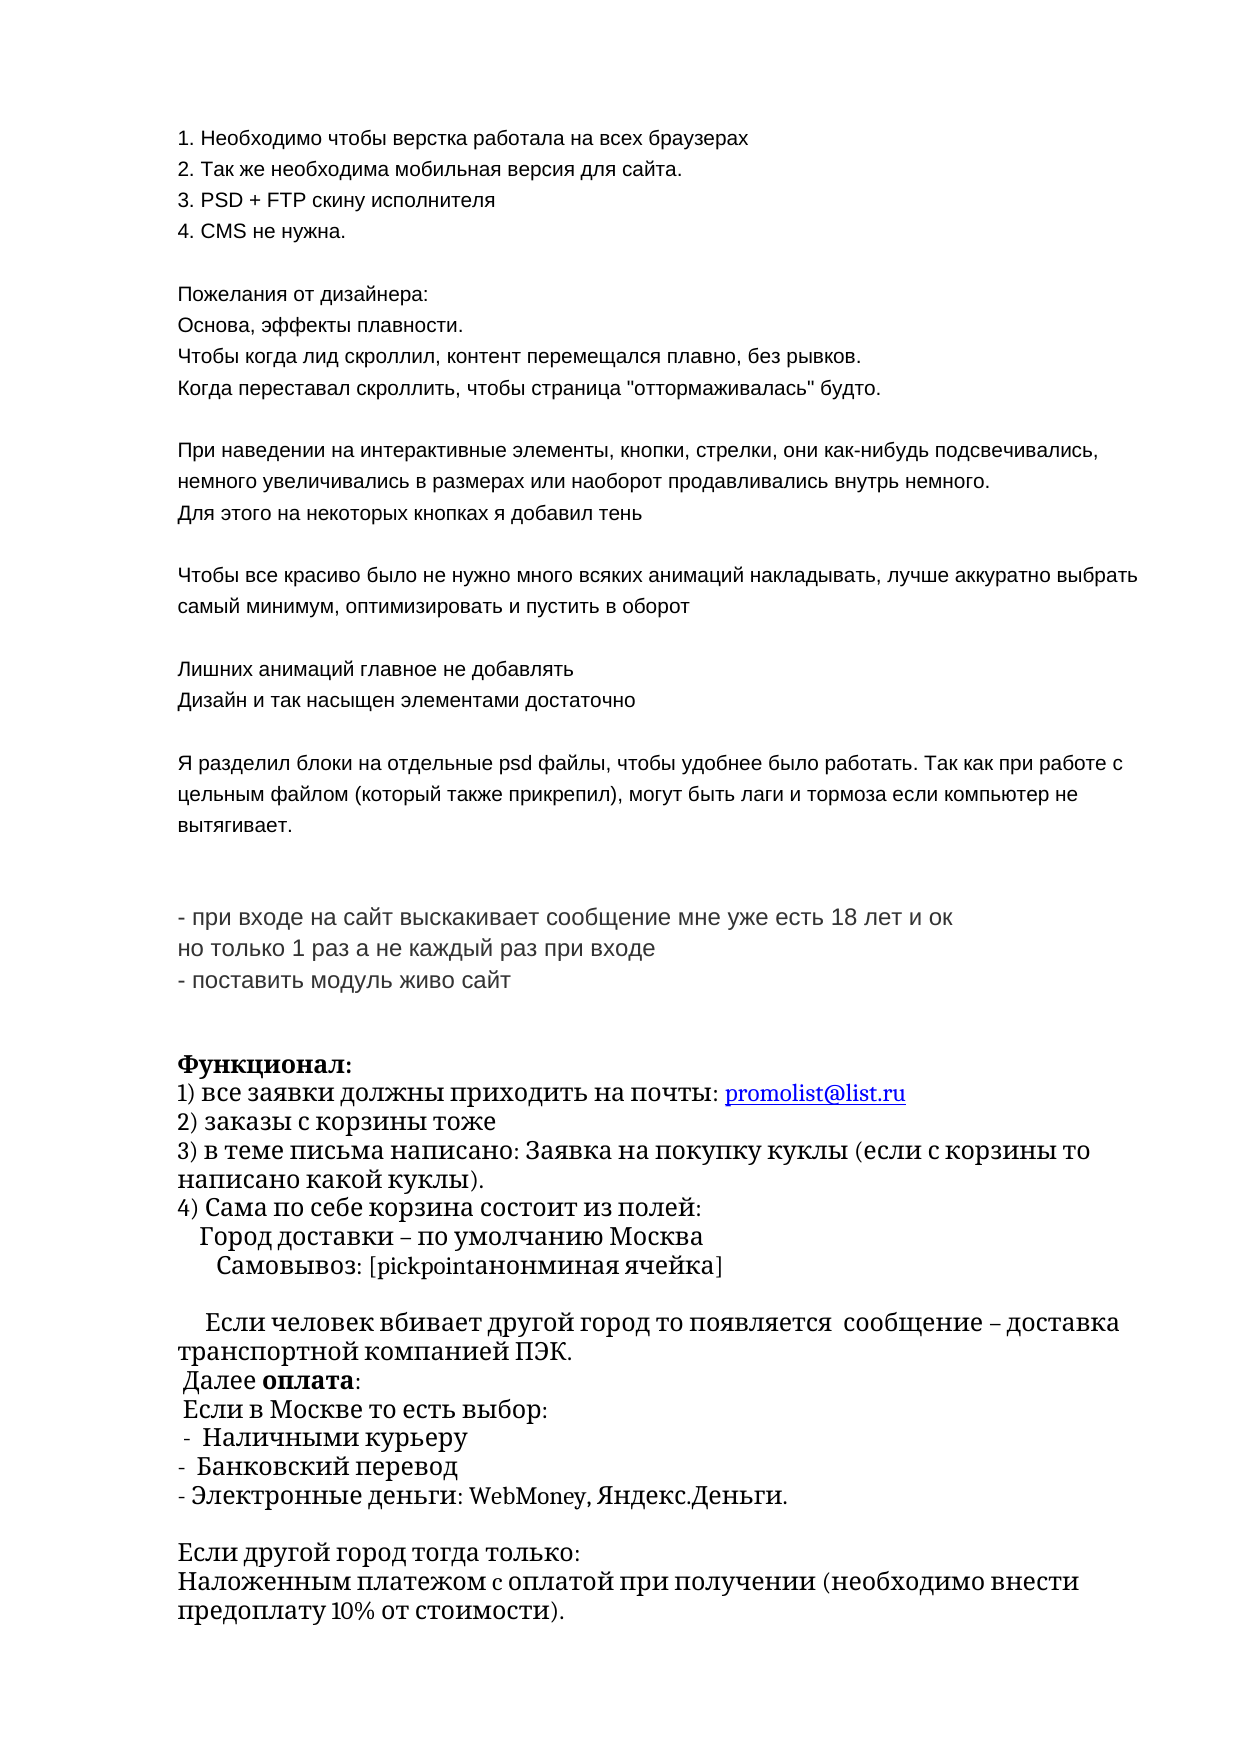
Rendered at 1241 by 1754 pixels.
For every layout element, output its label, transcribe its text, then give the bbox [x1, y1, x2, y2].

text но только 1 раз а не каждый раз при входе [177, 931, 1152, 962]
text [177, 1539, 1152, 1626]
text 1. Необходимо чтобы верстка работала на всех браузерах 2. Так же необходима мобильная версия для сайта. 3. PSD + FTP скину исполнителя 4. CMS не нужна. Пожелания от дизайнера: Основа, эффекты плавности. Чтобы когда лид скроллил, контент перемещался плавно, без рывков. Когда переставал скроллить, чтобы страница "оттормаживалась" будто. При наведении на интерактивные элементы, кнопки, стрелки, они как-нибудь подсвечивались, немного увеличивались в размерах или наоборот продавливались внутрь немного. Для этого на некоторых кнопках я добавил тень Чтобы все красиво было не нужно много всяких анимаций накладывать, лучше аккуратно выбрать самый минимум, оптимизировать и пустить в оборот Лишних анимаций главное не добавлять Дизайн и так насыщен элементами достаточно Я разделил блоки на отдельные psd файлы, чтобы удобнее было работать. Так как при работе с цельным файлом (который также прикрепил), могут быть лаги и тормоза если компьютер не вытягивает. [177, 118, 1152, 837]
text Функционал: 1) все заявки должны приходить на почты: promolist@list.ru 2) заказы с корзины тоже 3) в теме письма написано: Заявка на покупку куклы (если с корзины то написано какой куклы). 4) Сама по себе корзина состоит из полей: Город доставки – по умолчанию Москва Самовывоз: [pickpointанонминая ячейка] [177, 993, 1152, 1309]
text - поставить модуль живо сайт [177, 962, 1152, 993]
text - при входе на сайт выскакивает сообщение мне уже есть 18 лет и ок [177, 899, 1152, 931]
text Если человек вбивает другой город то появляется сообщение – доставка транспортной компанией ПЭК. Далее оплата: Если в Москве то есть выбор: - Наличными курьеру - Банковский перевод - Электронные деньги: WebMoney, Яндекс.Деньги. [177, 1309, 1152, 1539]
